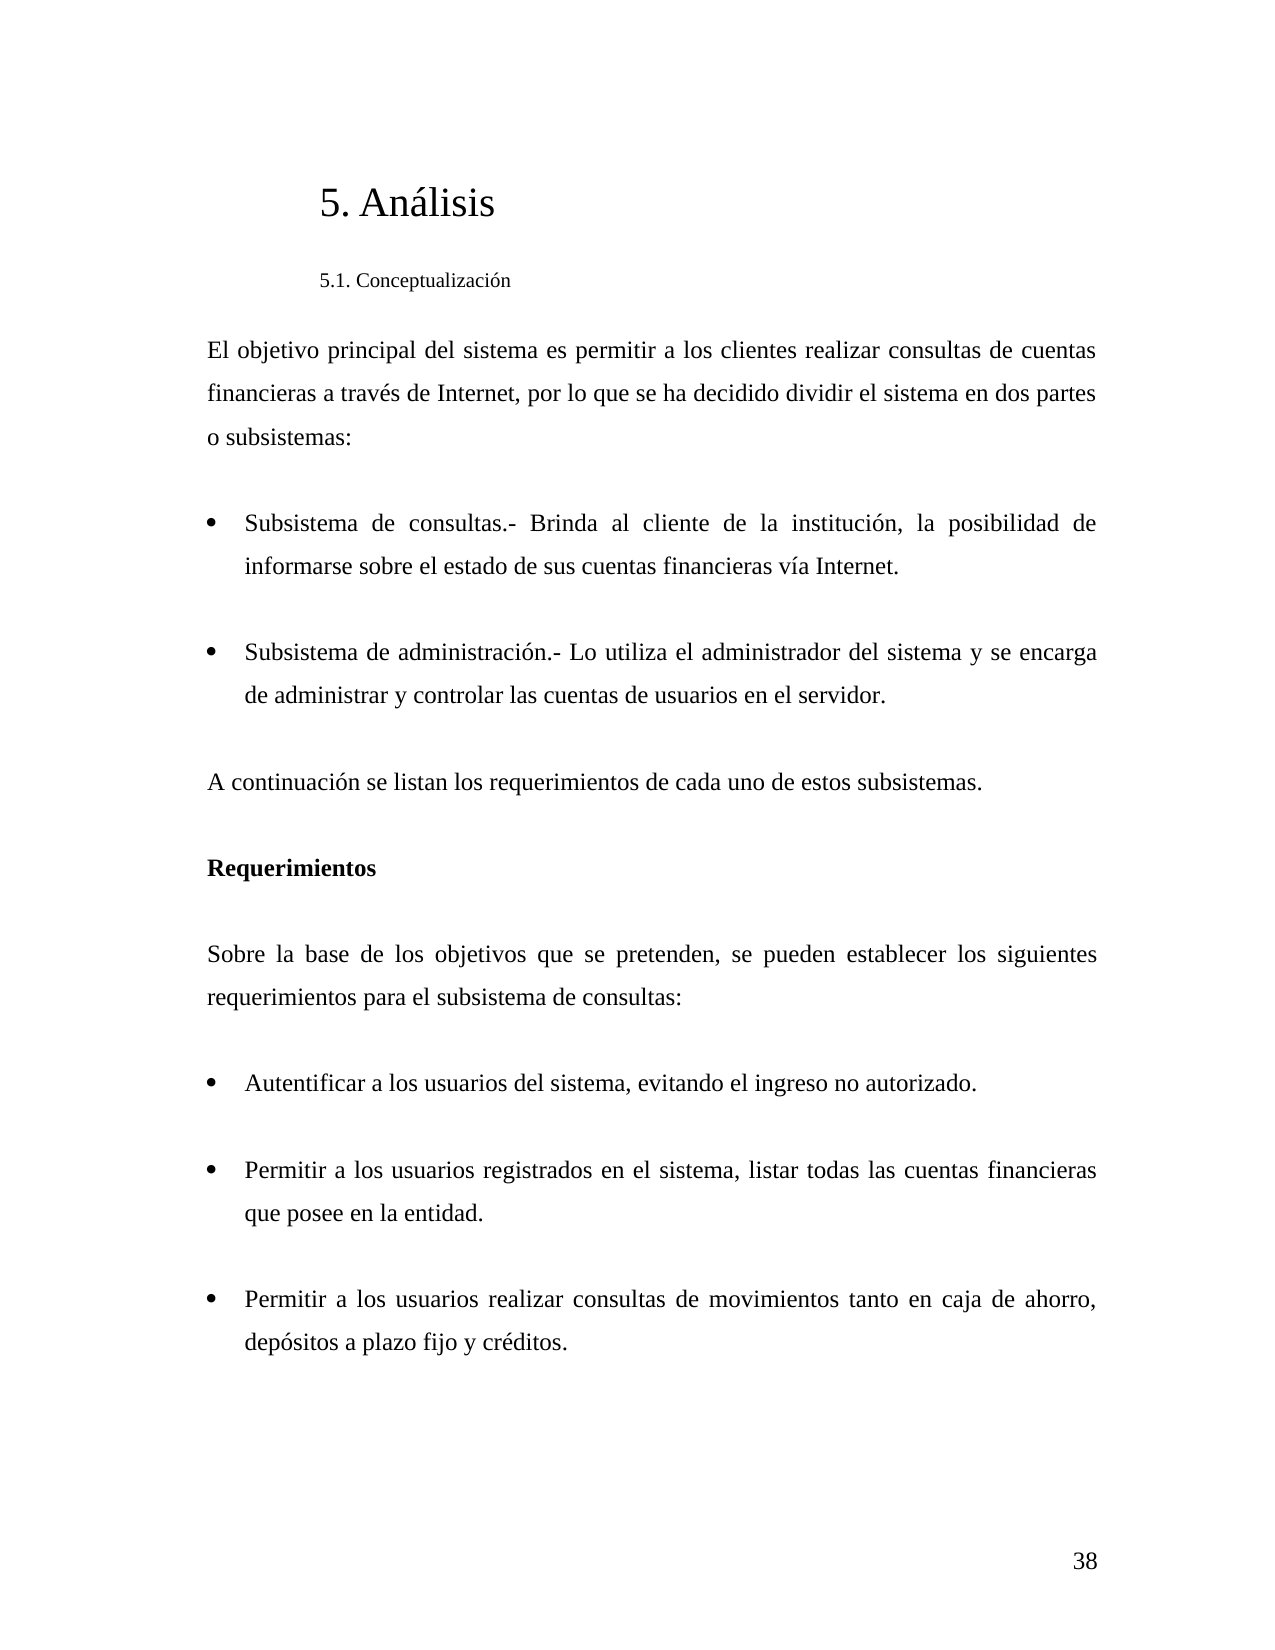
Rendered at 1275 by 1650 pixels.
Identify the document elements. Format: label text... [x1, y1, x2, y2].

list Subsistema de administración.- Lo utiliza el administrador del sistema y se encarga de administrar y controlar las cuentas de usuarios en el servidor. [207, 637, 1098, 709]
list Subsistema de consultas.- Brinda al cliente de la institución, la posibilidad de informarse sobre el estado de sus cuentas financieras vía Internet. [207, 508, 1098, 580]
text A continuación se listan los requerimientos de cada uno de estos subsistemas. [207, 767, 1098, 795]
list Permitir a los usuarios registrados en el sistema, listar todas las cuentas financieras que posee en la entidad. [207, 1155, 1098, 1227]
text El objetivo principal del sistema es permitir a los clientes realizar consultas de cuentas financieras a través de Internet, por lo que se ha decidido dividir el sistema en dos partes o subsistemas: [207, 335, 1098, 450]
text 5.1. Conceptualización [319, 268, 1098, 292]
text Requerimientos [207, 853, 1098, 882]
text 5. Análisis [319, 177, 1098, 225]
list Autentificar a los usuarios del sistema, evitando el ingreso no autorizado. [207, 1068, 1098, 1097]
text Sobre la base de los objetivos que se pretenden, se pueden establecer los siguientes requerimientos para el subsistema de consultas: [207, 939, 1098, 1011]
list Permitir a los usuarios realizar consultas de movimientos tanto en caja de ahorro, depósitos a plazo fijo y créditos. [207, 1284, 1098, 1356]
